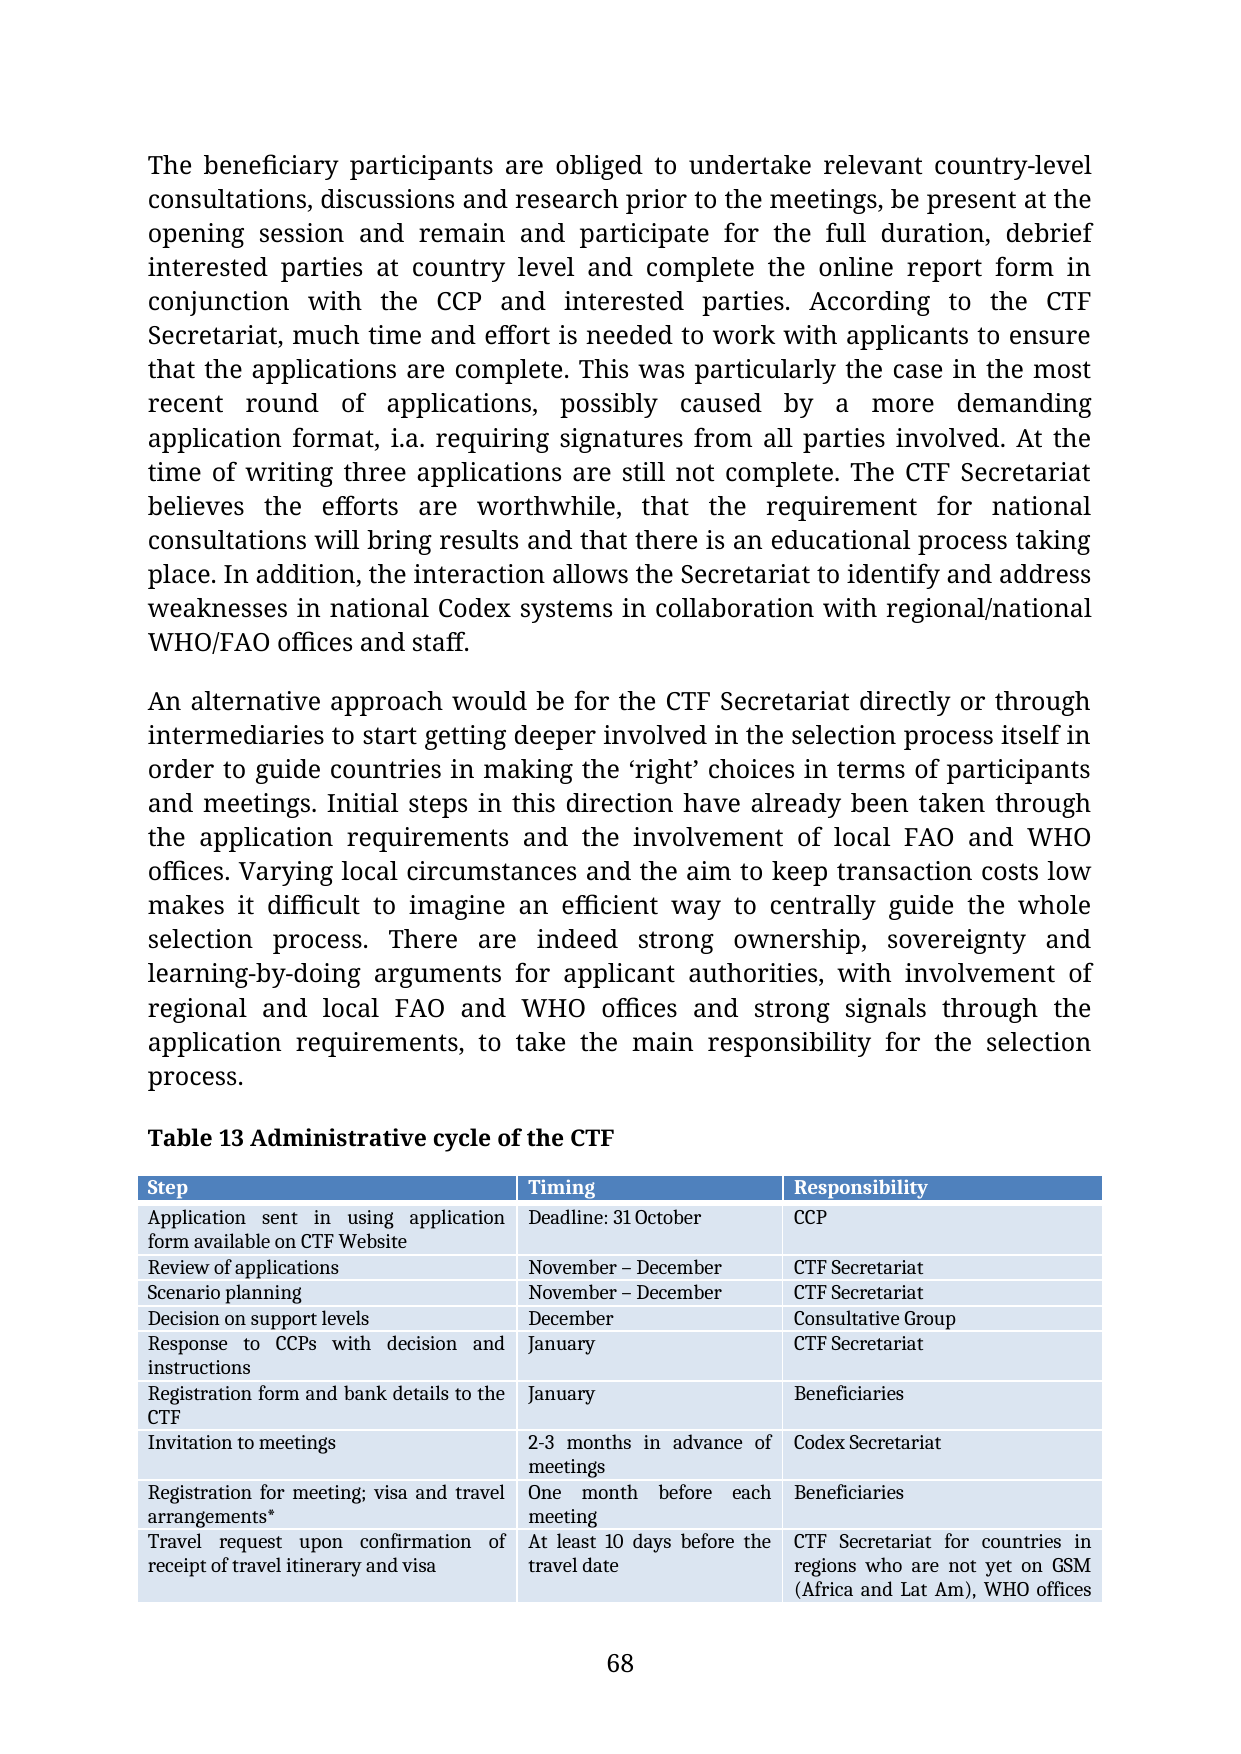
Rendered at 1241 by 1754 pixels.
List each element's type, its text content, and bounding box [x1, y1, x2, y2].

table_cell CTF Secretariat [783, 1256, 1102, 1279]
table_cell January [518, 1382, 782, 1429]
table_header Step [138, 1176, 516, 1200]
table_cell January [518, 1332, 782, 1380]
table_cell November – December [518, 1281, 782, 1305]
table_cell Review of applications [138, 1256, 516, 1279]
table_cell Beneficiaries [783, 1382, 1102, 1429]
table_cell Beneficiaries [783, 1481, 1102, 1528]
text The beneficiary participants are obliged to undertake relevant country-level consultations, discussions and research prior to the meetings, be present at the opening session and remain and participate for the full duration, debrief interested parties at country level and complete the online report form in conjunction with the CCP and interested parties. According to the CTF Secretariat, much time and effort is needed to work with applicants to ensure that the applications are complete. This was particularly the case in the most recent round of applications, possibly caused by a more demanding application format, i.a. requiring signatures from all parties involved. At the time of writing three applications are still not complete. The CTF Secretariat believes the efforts are worthwhile, that the requirement for national consultations will bring results and that there is an educational process taking place. In addition, the interaction allows the Secretariat to identify and address weaknesses in national Codex systems in collaboration with regional/national WHO/FAO offices and staff. [148, 148, 1092, 659]
table_cell CCP [783, 1206, 1102, 1254]
table_cell CTF Secretariat [783, 1281, 1102, 1305]
table_cell Deadline: 31 October [518, 1206, 782, 1254]
text An alternative approach would be for the CTF Secretariat directly or through intermediaries to start getting deeper involved in the selection process itself in order to guide countries in making the ‘right’ choices in terms of participants and meetings. Initial steps in this direction have already been taken through the application requirements and the involvement of local FAO and WHO offices. Varying local circumstances and the aim to keep transaction costs low makes it difficult to imagine an efficient way to centrally guide the whole selection process. There are indeed strong ownership, sovereignty and learning-by-doing arguments for applicant authorities, with involvement of regional and local FAO and WHO offices and strong signals through the application requirements, to take the main responsibility for the selection process. [148, 684, 1092, 1092]
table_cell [518, 1530, 782, 1602]
table_cell December [518, 1307, 782, 1330]
table_cell Response to CCPs with decision and instructions [138, 1332, 516, 1380]
table_cell Scenario planning [138, 1281, 516, 1305]
table_cell Registration form and bank details to the CTF [138, 1382, 516, 1429]
table_cell Decision on support levels [138, 1307, 516, 1330]
table_cell One month before each meeting [518, 1481, 782, 1528]
table_header Timing [518, 1176, 782, 1200]
table_cell Consultative Group [783, 1307, 1102, 1330]
table_cell 2-3 months in advance of meetings [518, 1431, 782, 1479]
table_cell CTF Secretariat [783, 1332, 1102, 1380]
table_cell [138, 1530, 516, 1602]
table_cell Codex Secretariat [783, 1431, 1102, 1479]
table_cell Registration for meeting; visa and travel arrangements* [138, 1481, 516, 1528]
table_cell November – December [518, 1256, 782, 1279]
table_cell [783, 1530, 1102, 1602]
table_header Responsibility [784, 1176, 1102, 1200]
table_cell Invitation to meetings [138, 1431, 516, 1479]
text Table 13 Administrative cycle of the CTF [148, 1122, 1092, 1153]
table_cell Application sent in using application form available on CTF Website [138, 1206, 516, 1254]
